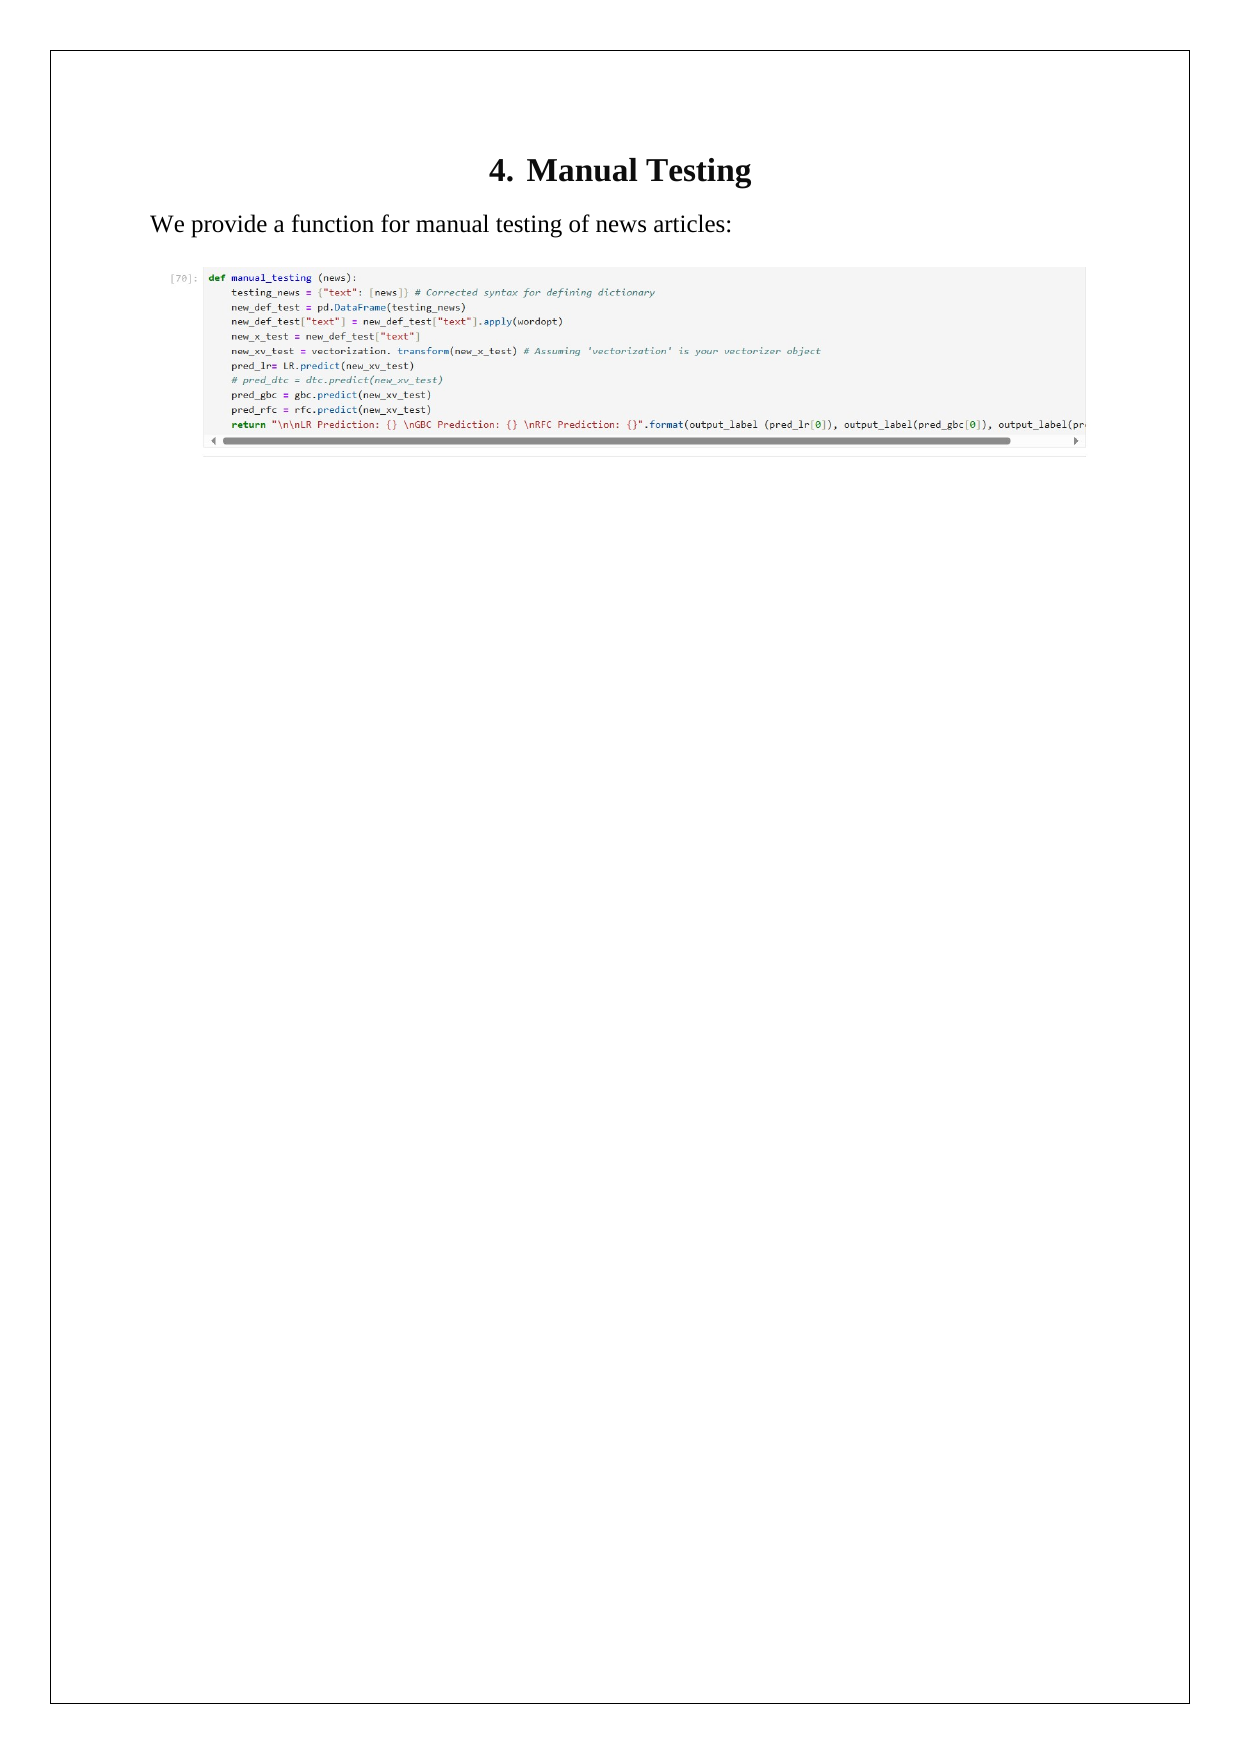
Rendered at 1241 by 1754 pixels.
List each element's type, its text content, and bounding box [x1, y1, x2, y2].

picture [150, 267, 1091, 457]
subtitle Manual Testing [150, 150, 1090, 188]
text We provide a function for manual testing of news articles: [150, 209, 1090, 238]
